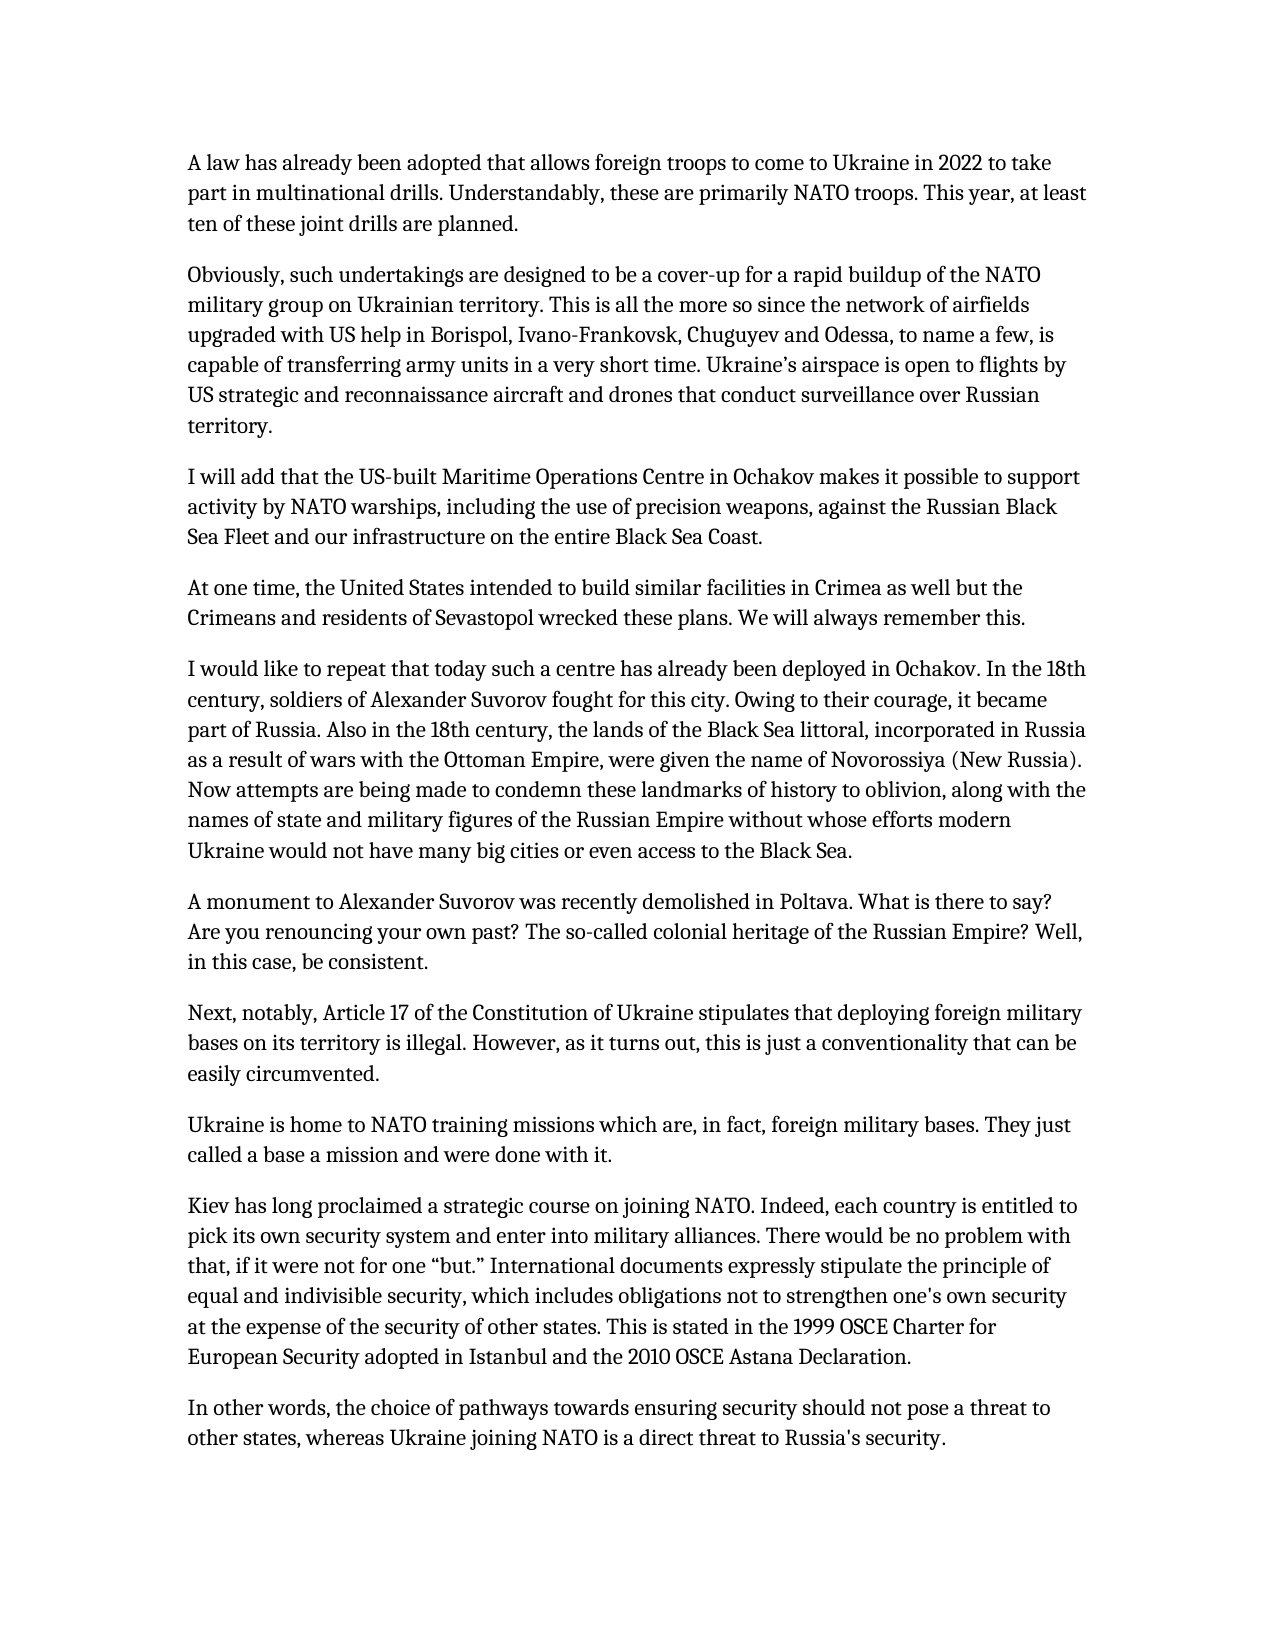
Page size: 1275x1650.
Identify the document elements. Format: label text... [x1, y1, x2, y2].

text A monument to Alexander Suvorov was recently demolished in Poltava. What is there to say? Are you renouncing your own past? The so-called colonial heritage of the Russian Empire? Well, in this case, be consistent. [187, 888, 1087, 975]
text I will add that the US-built Maritime Operations Centre in Ochakov makes it possible to support activity by NATO warships, including the use of precision weapons, against the Russian Black Sea Fleet and our infrastructure on the entire Black Sea Coast. [187, 463, 1087, 550]
text In other words, the choice of pathways towards ensuring security should not pose a threat to other states, whereas Ukraine joining NATO is a direct threat to Russia's security. [187, 1395, 1087, 1451]
text Kiev has long proclaimed a strategic course on joining NATO. Indeed, each country is entitled to pick its own security system and enter into military alliances. There would be no problem with that, if it were not for one “but.” International documents expressly stipulate the principle of equal and indivisible security, which includes obligations not to strengthen one's own security at the expense of the security of other states. This is stated in the 1999 OSCE Charter for European Security adopted in Istanbul and the 2010 OSCE Astana Declaration. [187, 1193, 1087, 1370]
text Obviously, such undertakings are designed to be a cover-up for a rapid buildup of the NATO military group on Ukrainian territory. This is all the more so since the network of airfields upgraded with US help in Borispol, Ivano-Frankovsk, Chuguyev and Odessa, to name a few, is capable of transferring army units in a very short time. Ukraine’s airspace is open to flights by US strategic and reconnaissance aircraft and drones that conduct surveillance over Russian territory. [187, 261, 1087, 439]
text At one time, the United States intended to build similar facilities in Crimea as well but the Crimeans and residents of Sevastopol wrecked these plans. We will always remember this. [187, 575, 1087, 632]
text Next, notably, Article 17 of the Constitution of Ukraine stipulates that deploying foreign military bases on its territory is illegal. However, as it turns out, this is just a conventionality that can be easily circumvented. [187, 1000, 1087, 1087]
text Ukraine is home to NATO training missions which are, in fact, foreign military bases. They just called a base a mission and were done with it. [187, 1111, 1087, 1168]
text I would like to repeat that today such a centre has already been deployed in Ochakov. In the 18th century, soldiers of Alexander Suvorov fought for this city. Owing to their courage, it became part of Russia. Also in the 18th century, the lands of the Black Sea littoral, incorporated in Russia as a result of wars with the Ottoman Empire, were given the name of Novorossiya (New Russia). Now attempts are being made to condemn these landmarks of history to oblivion, along with the names of state and military figures of the Russian Empire without whose efforts modern Ukraine would not have many big cities or even access to the Black Sea. [187, 656, 1087, 864]
text A law has already been adopted that allows foreign troops to come to Ukraine in 2022 to take part in multinational drills. Understandably, these are primarily NATO troops. This year, at least ten of these joint drills are planned. [187, 150, 1087, 237]
